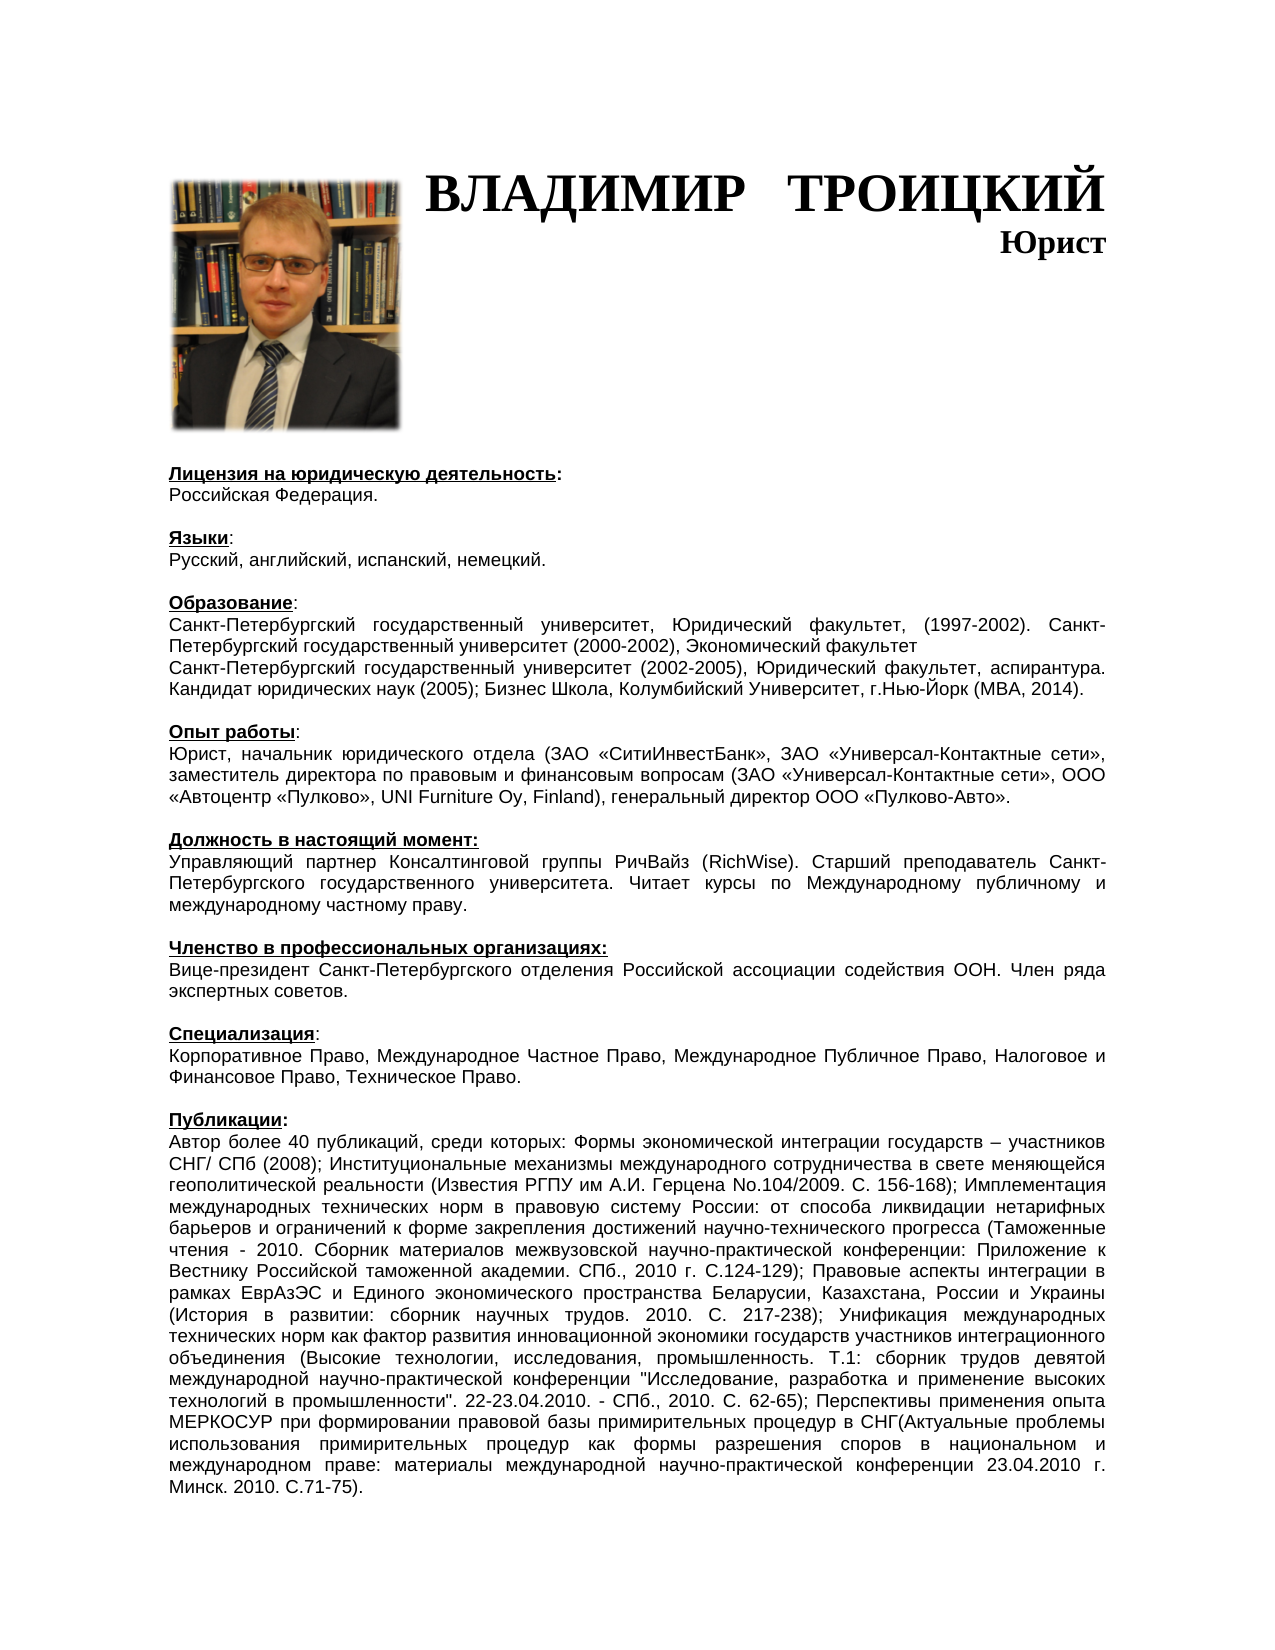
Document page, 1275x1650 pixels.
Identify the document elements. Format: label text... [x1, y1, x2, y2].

text Вице-президент Санкт-Петербургского отделения Российской ассоциации содействия ООН. Член ряда экспертных советов. [169, 958, 1106, 1001]
text Лицензия на юридическую деятельность: [169, 462, 1106, 484]
text Автор более 40 публикаций, среди которых: Формы экономической интеграции государств – участников СНГ/ СПб (2008); Институциональные механизмы международного сотрудничества в свете меняющейся геополитической реальности (Известия РГПУ им А.И. Герцена No.104/2009. С. 156-168); Имплементация международных технических норм в правовую систему России: от способа ликвидации нетарифных барьеров и ограничений к форме закрепления достижений научно-технического прогресса (Таможенные чтения - 2010. Сборник материалов межвузовской научно-практической конференции: Приложение к Вестнику Российской таможенной академии. СПб., 2010 г. С.124-129); Правовые аспекты интеграции в рамках ЕврАзЭС и Единого экономического пространства Беларусии, Казахстана, России и Украины (История в развитии: сборник научных трудов. 2010. С. 217-238); Унификация международных технических норм как фактор развития инновационной экономики государств участников интеграционного объединения (Высокие технологии, исследования, промышленность. Т.1: сборник трудов девятой международной научно-практической конференции "Исследование, разработка и применение высоких технологий в промышленности". 22-23.04.2010. - СПб., 2010. С. 62-65); Перспективы применения опыта МЕРКОСУР при формировании правовой базы примирительных процедур в СНГ(Актуальные проблемы использования примирительных процедур как формы разрешения споров в национальном и международном праве: материалы международной научно-практической конференции 23.04.2010 г. Минск. 2010. С.71-75). [169, 1131, 1106, 1497]
text Юрист, начальник юридического отдела (ЗАО «СитиИнвестБанк», ЗАО «Универсал-Контактные сети», заместитель директора по правовым и финансовым вопросам (ЗАО «Универсал-Контактные сети», ООО «Автоцентр «Пулково», UNI Furniture Oy, Finland), генеральный директор ООО «Пулково-Авто». [169, 743, 1106, 807]
text Управляющий партнер Консалтинговой группы РичВайз (RichWise). Старший преподаватель Санкт-Петербургского государственного университета. Читает курсы по Международному публичному и международному частному праву. [169, 851, 1106, 915]
text Санкт-Петербургский государственный университет (2002-2005), Юридический факультет, аспирантура. Кандидат юридических наук (2005); Бизнес Школа, Колумбийский Университет, г.Нью-Йорк (MBA, 2014). [169, 656, 1106, 699]
text Публикации: [169, 1109, 1106, 1131]
text Членство в профессиональных организациях: [169, 937, 1106, 958]
text Санкт-Петербургский государственный университет, Юридический факультет, (1997-2002). Санкт-Петербургский государственный университет (2000-2002), Экономический факультет [169, 613, 1106, 656]
text Российская Федерация. [169, 484, 1106, 506]
text Русский, английский, испанский, немецкий. [169, 549, 1106, 570]
text Юрист [403, 223, 1106, 290]
text ВЛАДИМИР ТРОИЦКИЙ [169, 161, 1106, 223]
text Специализация: [169, 1023, 1106, 1044]
text Образование: [169, 592, 1106, 613]
text Корпоративное Право, Международное Частное Право, Международное Публичное Право, Налоговое и Финансовое Право, Техническое Право. [169, 1044, 1106, 1088]
text Опыт работы: [169, 721, 1106, 743]
text Языки: [169, 527, 1106, 549]
picture [177, 186, 395, 426]
text Должность в настоящий момент: [169, 829, 1106, 851]
